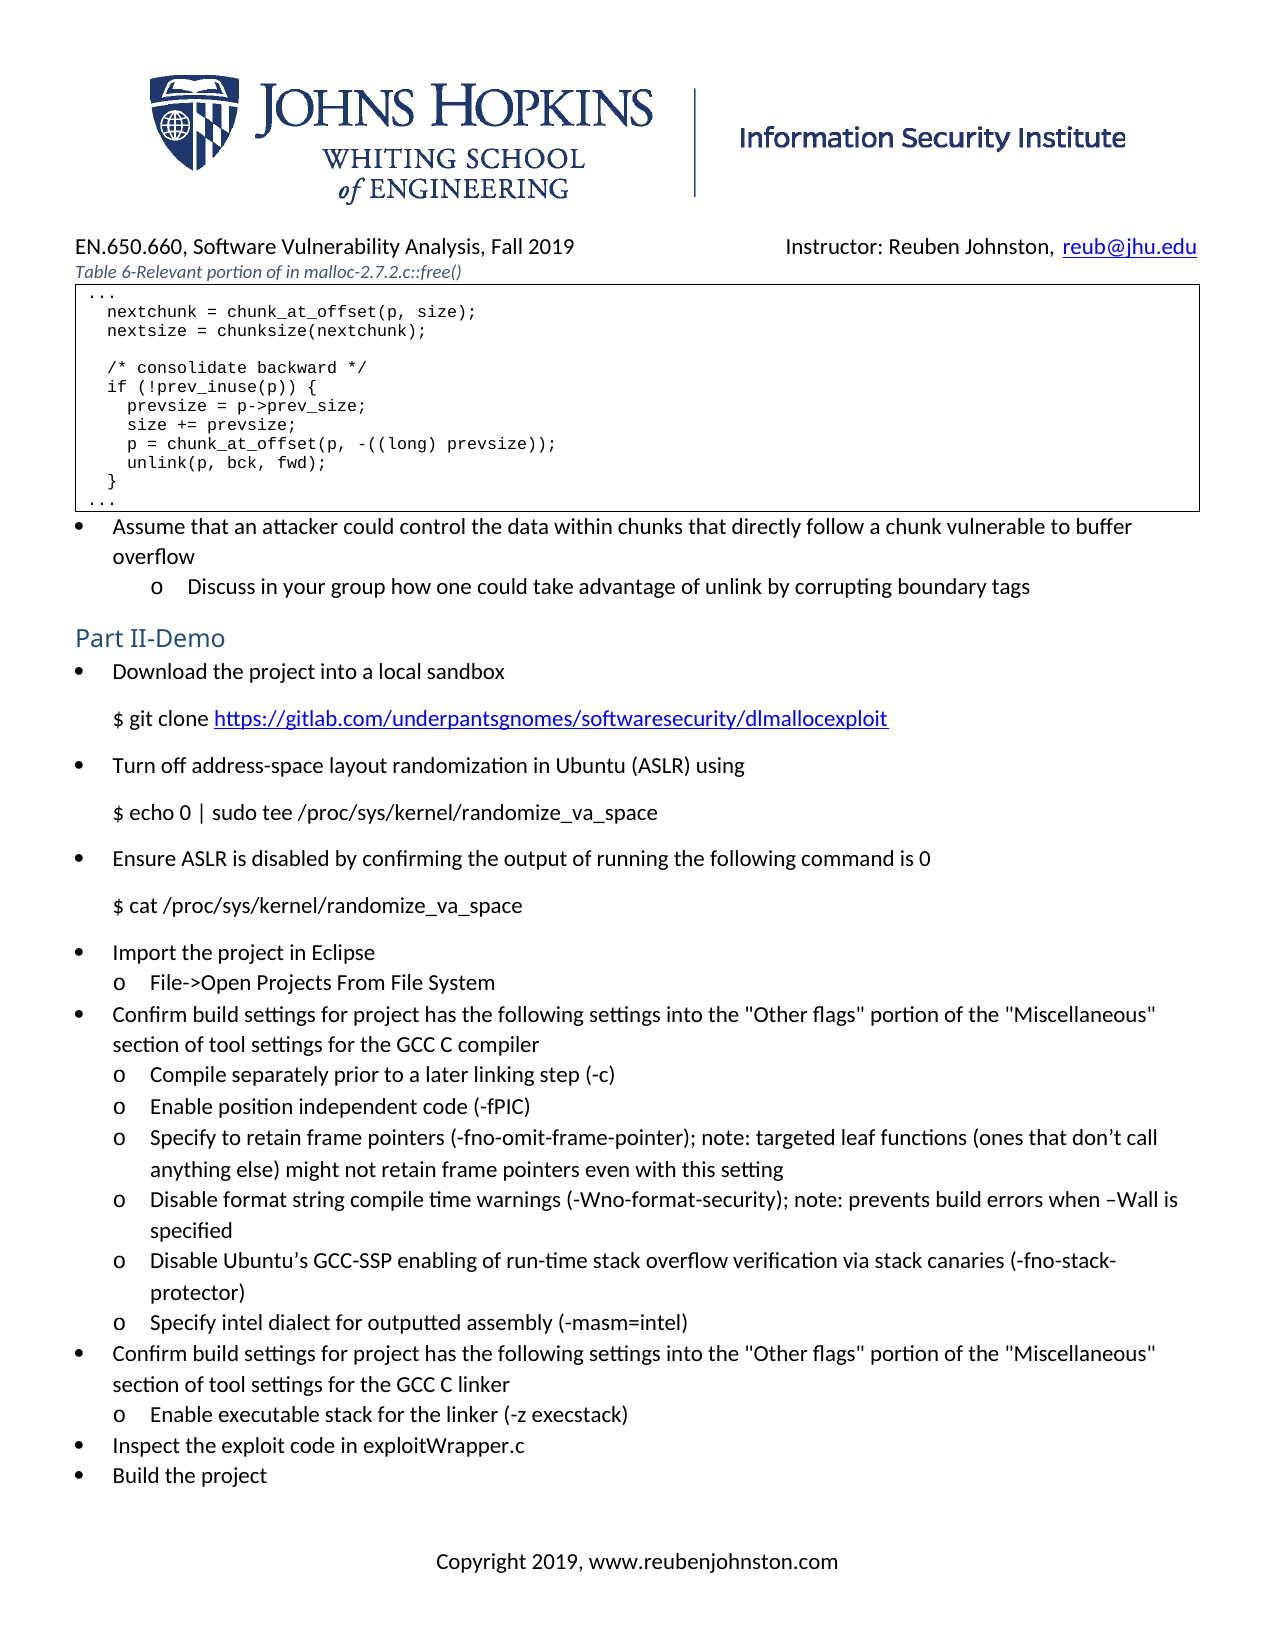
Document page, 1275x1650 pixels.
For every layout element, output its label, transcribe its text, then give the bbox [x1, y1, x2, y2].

list Turn off address-space layout randomization in Ubuntu (ASLR) using [75, 751, 1200, 779]
list Ensure ASLR is disabled by confirming the output of running the following command is 0 [75, 844, 1200, 873]
list Disable format string compile time warnings (-Wno-format-security); note: prevents build errors when –Wall is specified [112, 1185, 1200, 1244]
subtitle Part II-Demo [75, 620, 1200, 654]
list File->Open Projects From File System [112, 968, 1200, 998]
list Disable Ubuntu’s GCC-SSP enabling of run-time stack overflow verification via stack canaries (-fno-stack-protector) [112, 1246, 1200, 1306]
list Confirm build settings for project has the following settings into the "Other flags" portion of the "Miscellaneous" section of tool settings for the GCC C compiler [75, 1000, 1200, 1058]
text $ git clone https://gitlab.com/underpantsgnomes/softwaresecurity/dlmallocexploit [112, 704, 1200, 732]
table_header ... nextchunk = chunk_at_offset(p, size); nextsize = chunksize(nextchunk); /* consolidate backward */ if (!prev_inuse(p)) { prevsize = p->prev_size; size += prevsize; p = chunk_at_offset(p, -((long) prevsize)); unlink(p, bck, fwd); } ... [76, 285, 1199, 511]
text $ echo 0 | sudo tee /proc/sys/kernel/randomize_va_space [112, 798, 1200, 826]
list Inspect the exploit code in exploitWrapper.c [75, 1431, 1200, 1459]
picture [150, 75, 1125, 205]
list Assume that an attacker could control the data within chunks that directly follow a chunk vulnerable to buffer overflow [75, 512, 1200, 570]
list Discuss in your group how one could take advantage of unlink by corrupting boundary tags [150, 572, 1200, 601]
list Specify intel dialect for outputted assembly (-masm=intel) [112, 1308, 1200, 1337]
list Import the project in Eclipse [75, 938, 1200, 966]
list Confirm build settings for project has the following settings into the "Other flags" portion of the "Miscellaneous" section of tool settings for the GCC C linker [75, 1339, 1200, 1398]
list Enable position independent code (-fPIC) [112, 1092, 1200, 1121]
text $ cat /proc/sys/kernel/randomize_va_space [112, 891, 1200, 919]
list Specify to retain frame pointers (-fno-omit-frame-pointer); note: targeted leaf functions (ones that don’t call anything else) might not retain frame pointers even with this setting [112, 1123, 1200, 1183]
list Build the project [75, 1462, 1200, 1489]
list Download the project into a local sandbox [75, 657, 1200, 685]
list Compile separately prior to a later linking step (-c) [112, 1060, 1200, 1089]
list Enable executable stack for the linker (-z execstack) [112, 1400, 1200, 1429]
